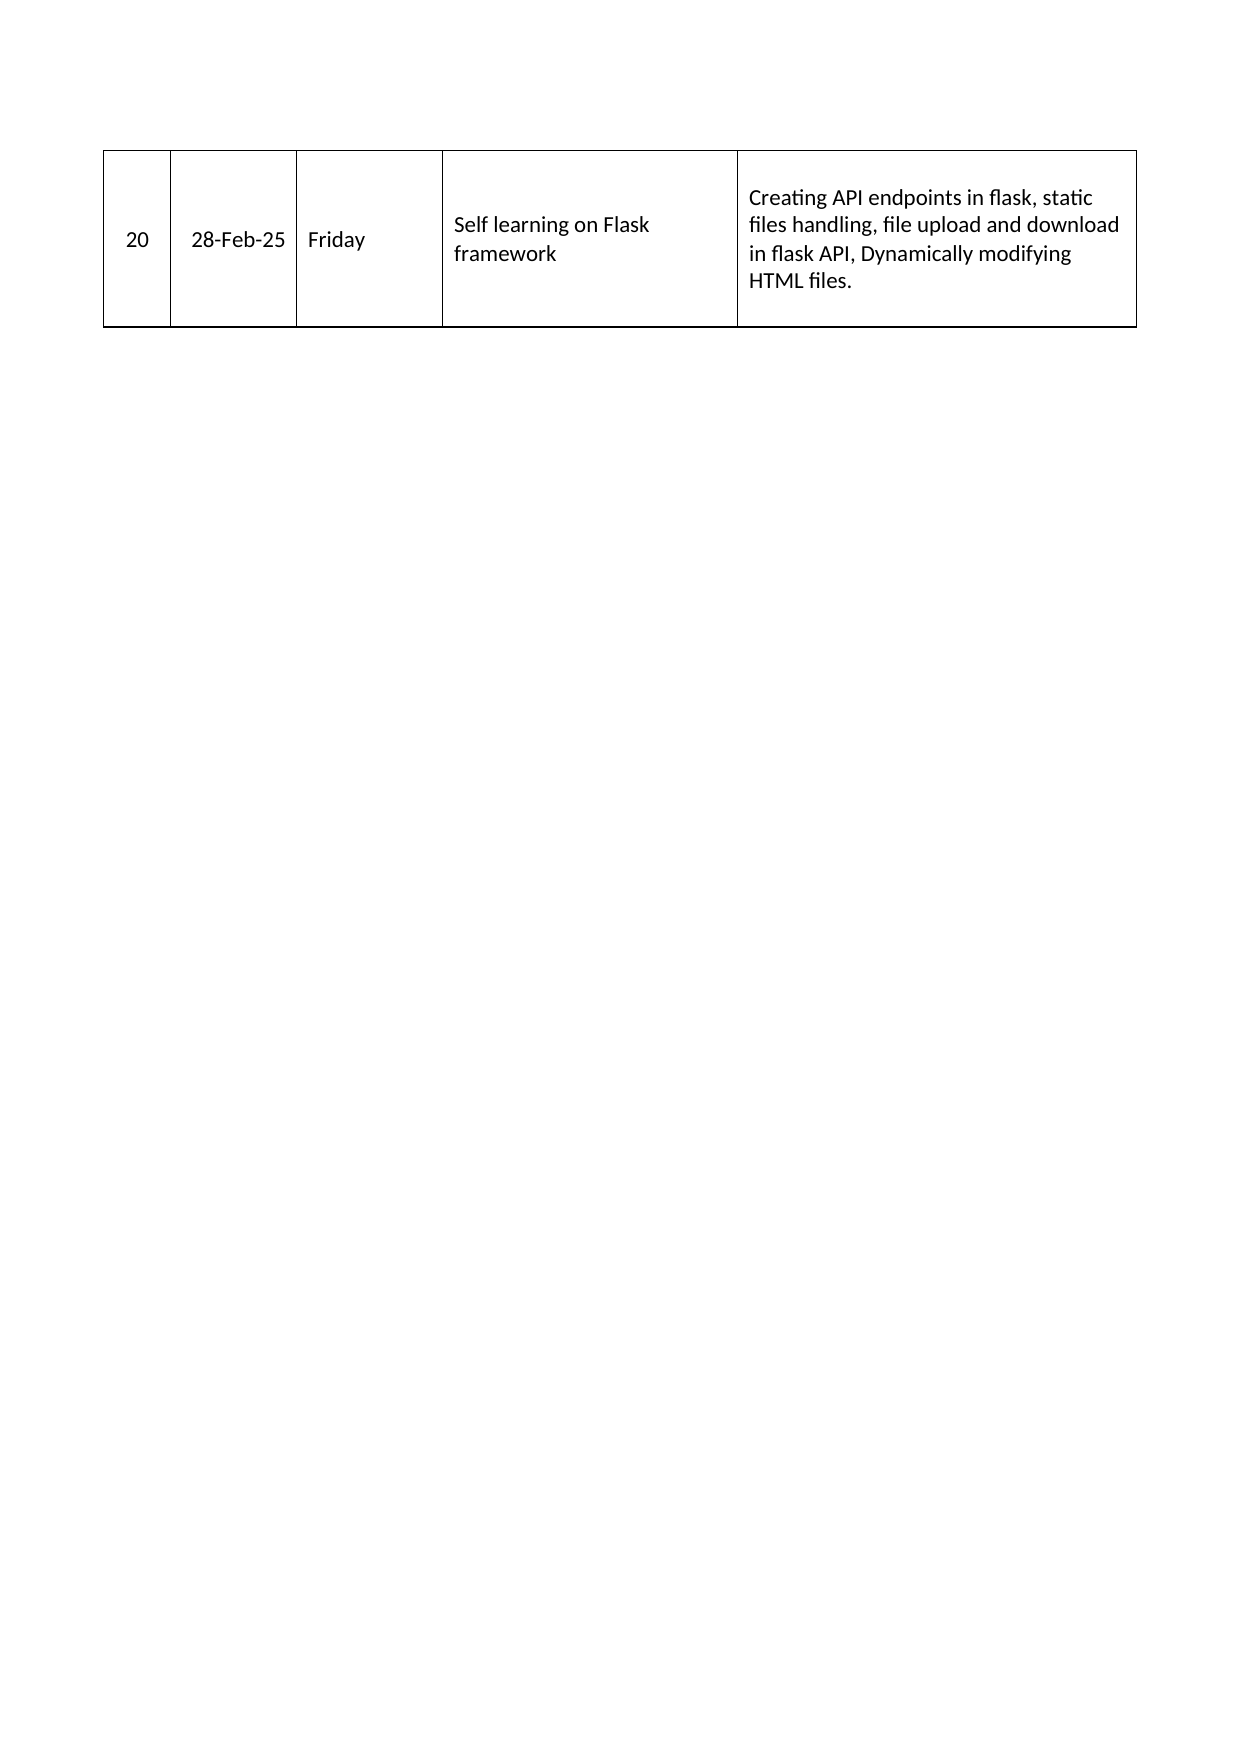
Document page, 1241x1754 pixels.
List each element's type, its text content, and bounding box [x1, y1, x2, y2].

table_cell 28-Feb-25 [171, 151, 296, 326]
table_cell Self learning on Flask framework [443, 151, 737, 326]
table_cell 20 [104, 151, 170, 326]
table_cell Creating API endpoints in flask, static files handling, file upload and download in flask API, Dynamically modifying HTML files. [738, 151, 1136, 326]
table_cell Friday [297, 151, 442, 326]
